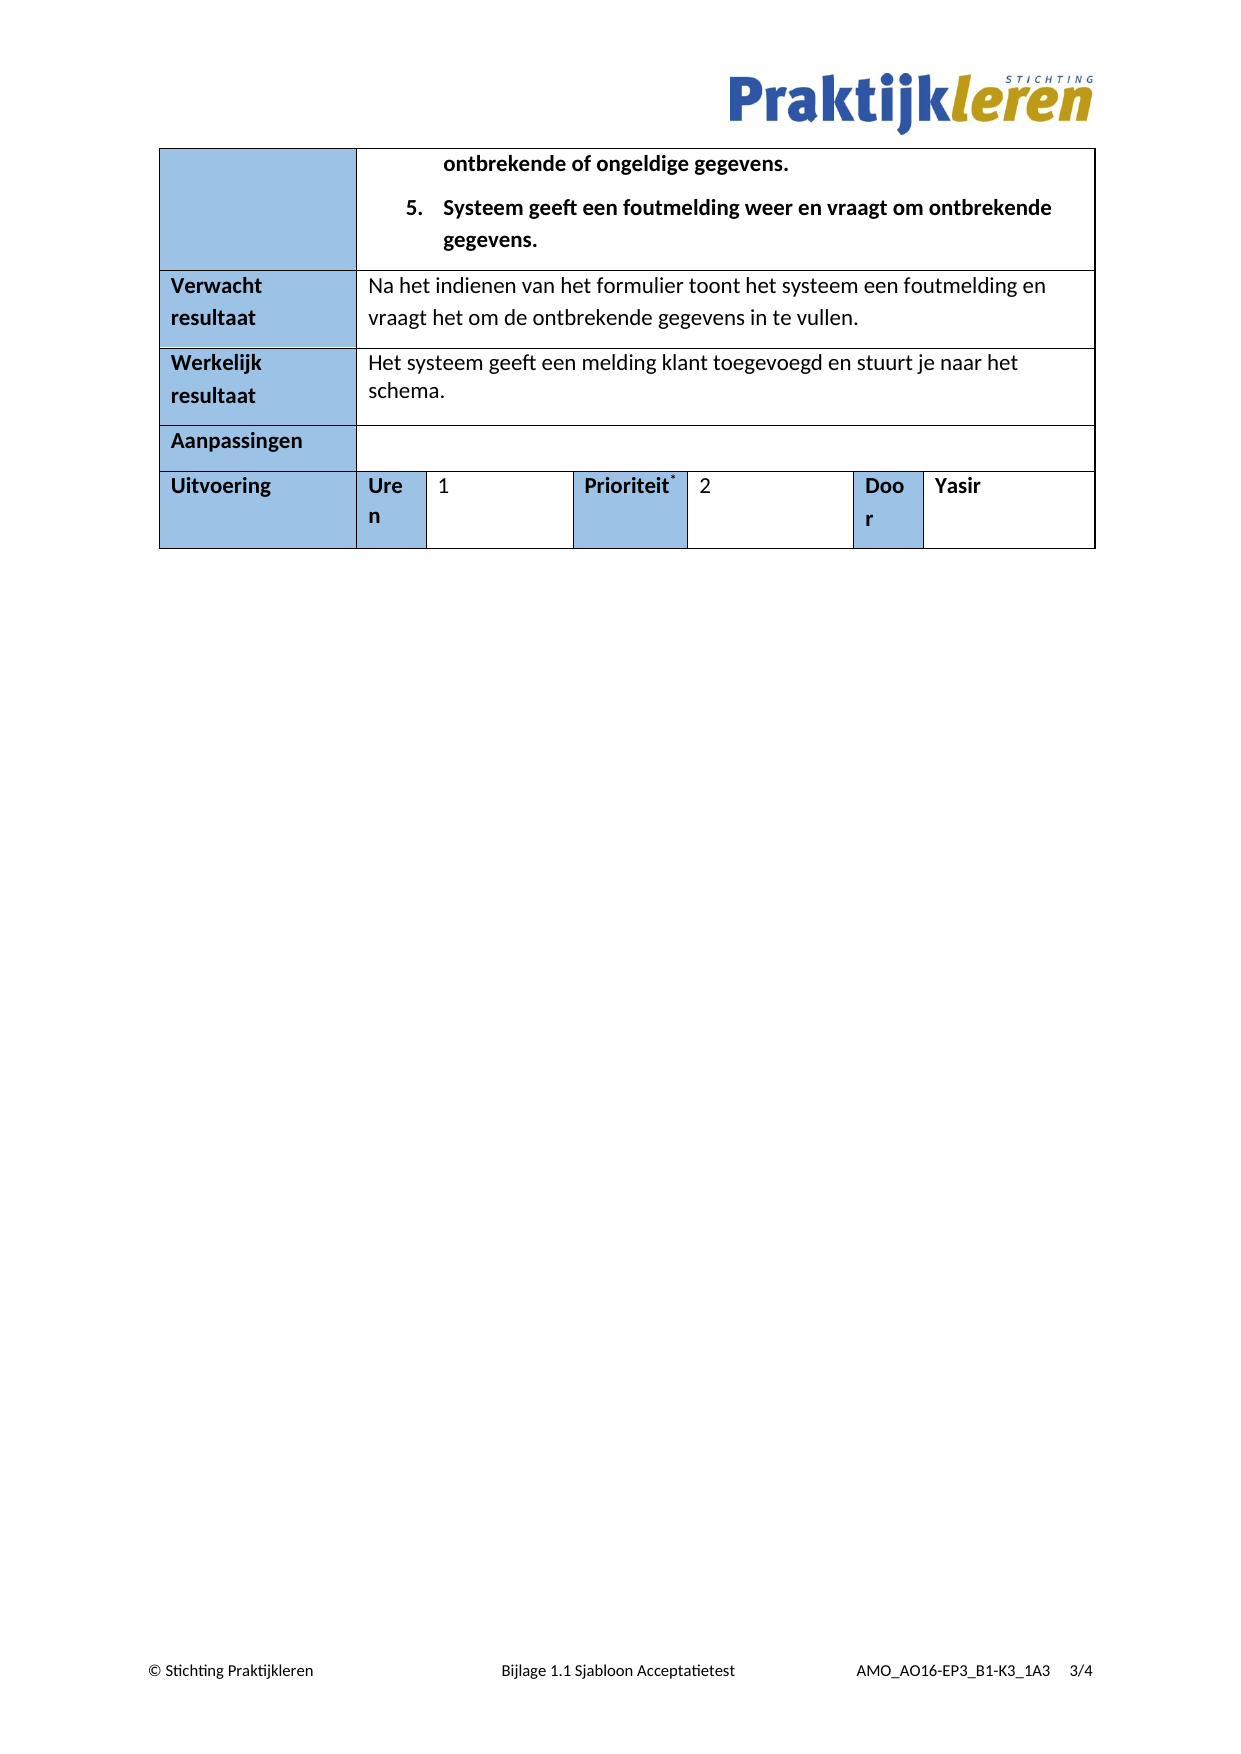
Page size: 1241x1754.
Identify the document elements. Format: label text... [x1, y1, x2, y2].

table_cell 2 [688, 472, 853, 548]
table_cell Aanpassingen [160, 426, 356, 471]
table_cell [357, 426, 1094, 471]
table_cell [357, 149, 1094, 270]
table_cell Yasir [924, 472, 1094, 548]
table_cell Verwacht resultaat [160, 271, 356, 347]
table_cell Prioriteit* [574, 472, 687, 548]
picture [730, 73, 1093, 135]
table_cell Werkelijk resultaat [160, 349, 356, 425]
table_cell Na het indienen van het formulier toont het systeem een foutmelding en vraagt ​​het om de ontbrekende gegevens in te vullen. [357, 271, 1094, 347]
table_cell Het systeem geeft een melding klant toegevoegd en stuurt je naar het schema. [357, 349, 1094, 425]
table_cell Scenario [160, 149, 356, 270]
table_cell Uitvoering [160, 472, 356, 548]
table_cell Uren [357, 472, 426, 548]
table_cell Door [854, 472, 923, 548]
table_cell 1 [427, 472, 573, 548]
